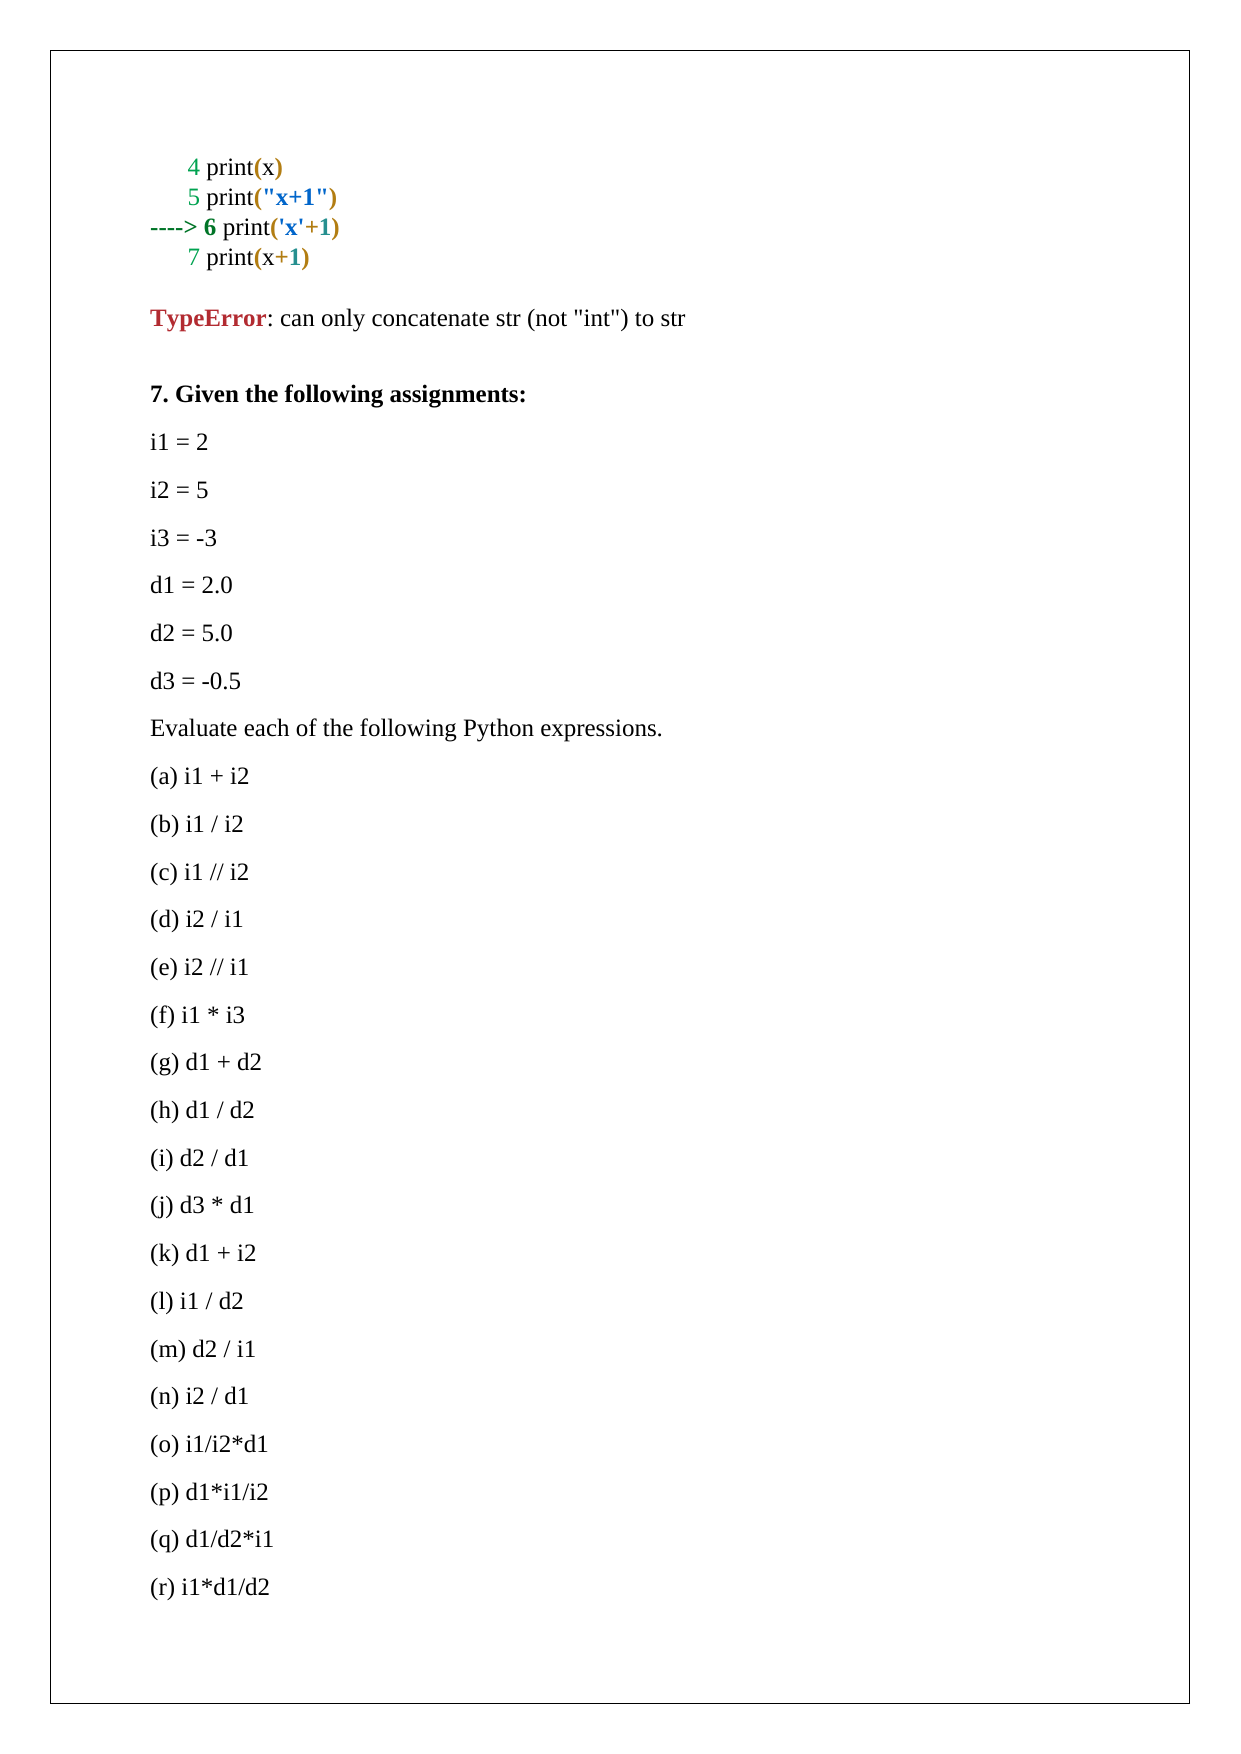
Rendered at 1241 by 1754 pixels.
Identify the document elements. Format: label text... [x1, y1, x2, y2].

text (d) i2 / i1 [150, 904, 1090, 933]
text TypeError: can only concatenate str (not "int") to str [150, 302, 1090, 332]
text d1 = 2.0 [150, 570, 1090, 599]
text 4 print(x) [150, 150, 1090, 180]
text i1 = 2 [150, 427, 1090, 456]
text Evaluate each of the following Python expressions. [150, 713, 1090, 742]
text (c) i1 // i2 [150, 857, 1090, 885]
text i2 = 5 [150, 475, 1090, 504]
text d2 = 5.0 [150, 618, 1090, 647]
text (a) i1 + i2 [150, 761, 1090, 790]
text (m) d2 / i1 [150, 1334, 1090, 1362]
text i3 = -3 [150, 523, 1090, 551]
text d3 = -0.5 [150, 666, 1090, 694]
text (r) i1*d1/d2 [150, 1572, 1090, 1601]
text ----> 6 print('x'+1) [150, 211, 1090, 241]
text (j) d3 * d1 [150, 1191, 1090, 1219]
text (k) d1 + i2 [150, 1238, 1090, 1267]
text (g) d1 + d2 [150, 1047, 1090, 1076]
text 7 print(x+1) [150, 241, 1090, 271]
text 5 print("x+1") [150, 180, 1090, 211]
text (p) d1*i1/i2 [150, 1477, 1090, 1506]
text 7. Given the following assignments: [150, 379, 1090, 408]
text (n) i2 / d1 [150, 1381, 1090, 1410]
text (h) d1 / d2 [150, 1095, 1090, 1124]
text (f) i1 * i3 [150, 1000, 1090, 1028]
text (o) i1/i2*d1 [150, 1429, 1090, 1458]
text (e) i2 // i1 [150, 952, 1090, 981]
text (l) i1 / d2 [150, 1286, 1090, 1315]
text (b) i1 / i2 [150, 809, 1090, 838]
text (q) d1/d2*i1 [150, 1524, 1090, 1553]
text (i) d2 / d1 [150, 1143, 1090, 1172]
